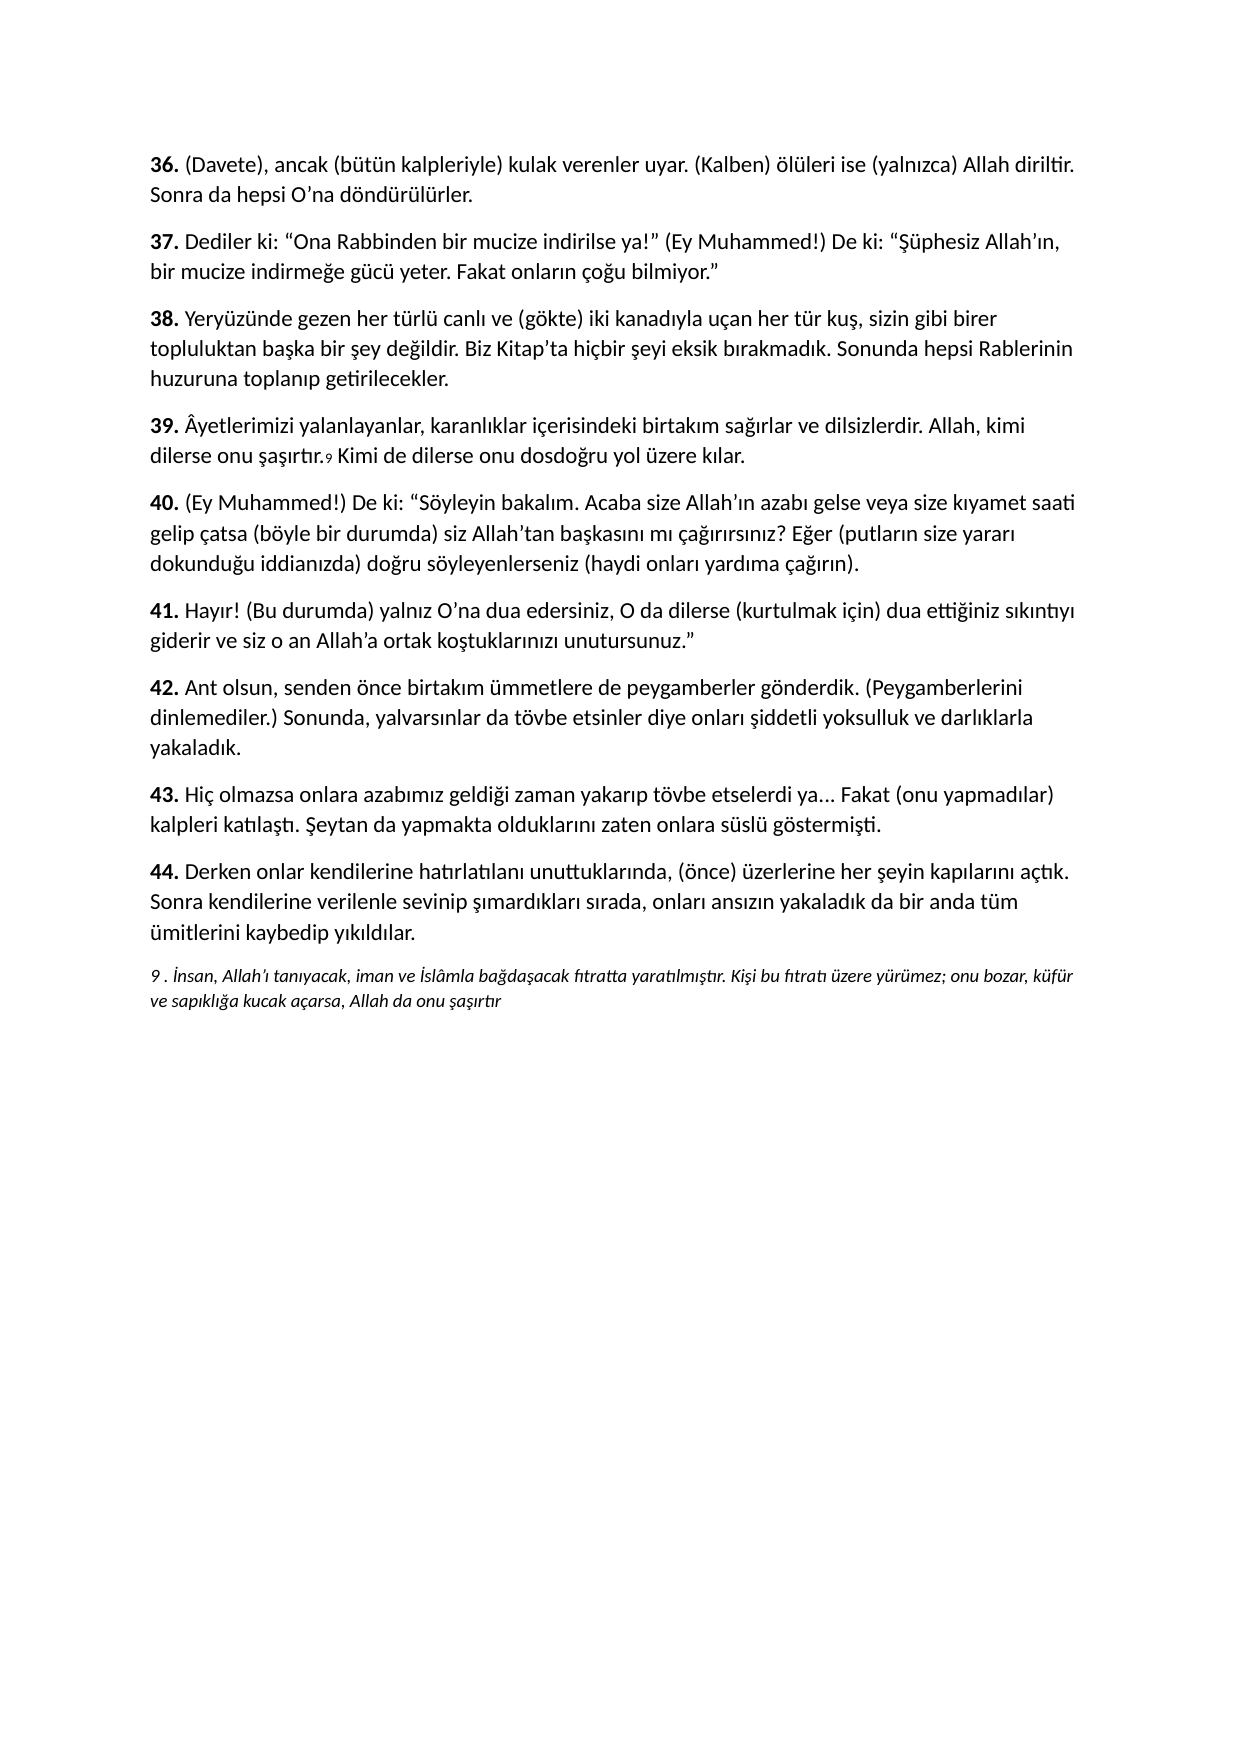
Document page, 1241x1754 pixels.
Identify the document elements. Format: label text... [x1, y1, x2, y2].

text 42. Ant olsun, senden önce birtakım ümmetlere de peygamberler gönderdik. (Peygamberlerini dinlemediler.) Sonunda, yalvarsınlar da tövbe etsinler diye onları şiddetli yoksulluk ve darlıklarla yakaladık. [150, 673, 1090, 761]
text 43. Hiç olmazsa onlara azabımız geldiği zaman yakarıp tövbe etselerdi ya... Fakat (onu yapmadılar) kalpleri katılaştı. Şeytan da yapmakta olduklarını zaten onlara süslü göstermişti. [150, 780, 1090, 838]
text 44. Derken onlar kendilerine hatırlatılanı unuttuklarında, (önce) üzerlerine her şeyin kapılarını açtık. Sonra kendilerine verilenle sevinip şımardıkları sırada, onları ansızın yakaladık da bir anda tüm ümitlerini kaybedip yıkıldılar. [150, 857, 1090, 946]
text 39. Âyetlerimizi yalanlayanlar, karanlıklar içerisindeki birtakım sağırlar ve dilsizlerdir. Allah, kimi dilerse onu şaşırtır.9 Kimi de dilerse onu dosdoğru yol üzere kılar. [150, 411, 1090, 470]
text 9 . İnsan, Allah’ı tanıyacak, iman ve İslâmla bağdaşacak fıtratta yaratılmıştır. Kişi bu fıtratı üzere yürümez; onu bozar, küfür ve sapıklığa kucak açarsa, Allah da onu şaşırtır [150, 964, 1090, 1012]
text 38. Yeryüzünde gezen her türlü canlı ve (gökte) iki kanadıyla uçan her tür kuş, sizin gibi birer topluluktan başka bir şey değildir. Biz Kitap’ta hiçbir şeyi eksik bırakmadık. Sonunda hepsi Rablerinin huzuruna toplanıp getirilecekler. [150, 304, 1090, 393]
text 40. (Ey Muhammed!) De ki: “Söyleyin bakalım. Acaba size Allah’ın azabı gelse veya size kıyamet saati gelip çatsa (böyle bir durumda) siz Allah’tan başkasını mı çağırırsınız? Eğer (putların size yararı dokunduğu iddianızda) doğru söyleyenlerseniz (haydi onları yardıma çağırın). [150, 488, 1090, 577]
text 41. Hayır! (Bu durumda) yalnız O’na dua edersiniz, O da dilerse (kurtulmak için) dua ettiğiniz sıkıntıyı giderir ve siz o an Allah’a ortak koştuklarınızı unutursunuz.” [150, 596, 1090, 654]
text 36. (Davete), ancak (bütün kalpleriyle) kulak verenler uyar. (Kalben) ölüleri ise (yalnızca) Allah diriltir. Sonra da hepsi O’na döndürülürler. [150, 150, 1090, 208]
text 37. Dediler ki: “Ona Rabbinden bir mucize indirilse ya!” (Ey Muhammed!) De ki: “Şüphesiz Allah’ın, bir mucize indirmeğe gücü yeter. Fakat onların çoğu bilmiyor.” [150, 227, 1090, 285]
